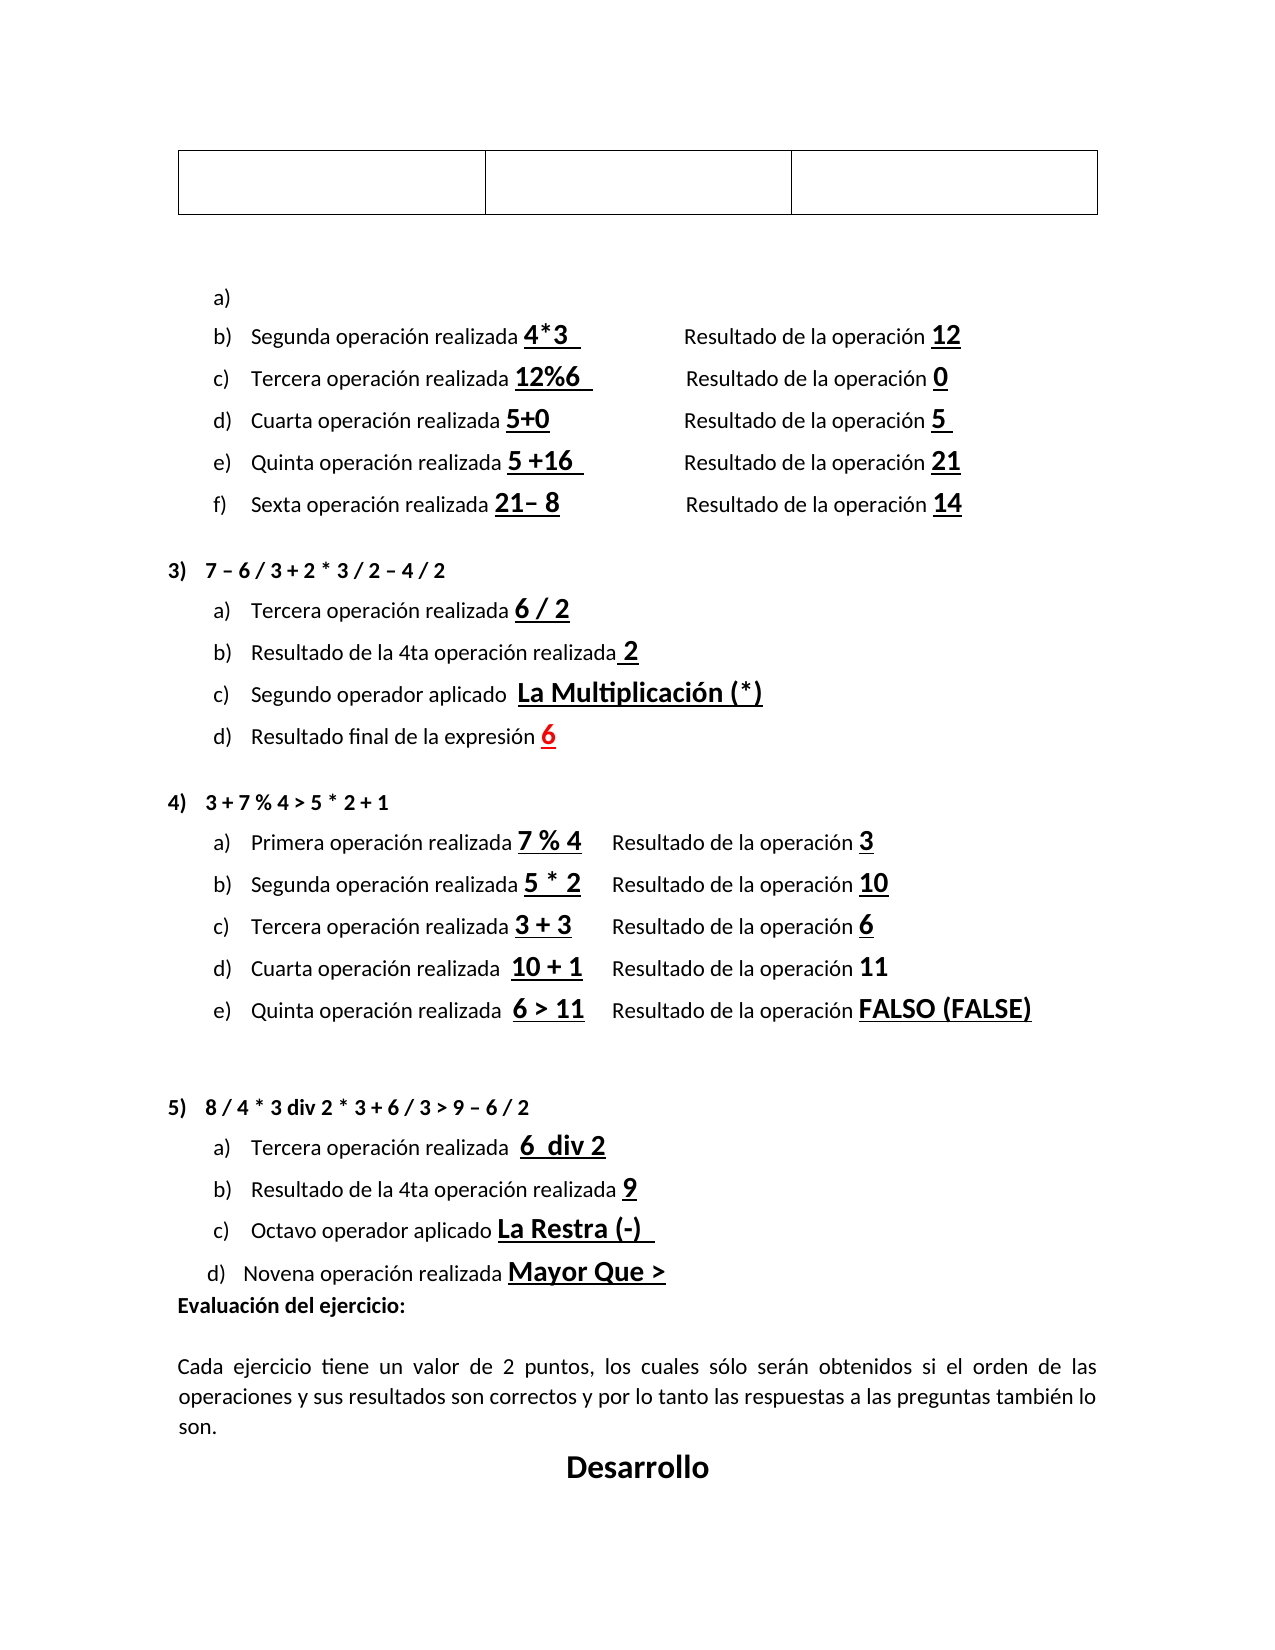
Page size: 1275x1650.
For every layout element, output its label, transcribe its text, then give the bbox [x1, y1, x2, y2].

list Segunda operación realizada 4*3 Resultado de la operación 12 [213, 316, 1098, 352]
text Cada ejercicio tiene un valor de 2 puntos, los cuales sólo serán obtenidos si el orden de las operaciones y sus resultados son correctos y por lo tanto las respuestas a las preguntas también lo son. [177, 1352, 1098, 1440]
list Cuarta operación realizada 10 + 1 Resultado de la operación 11 [213, 948, 1098, 984]
subtitle 8 / 4 * 3 div 2 * 3 + 6 / 3 > 9 – 6 / 2 [168, 1093, 1098, 1121]
table_cell 14 [792, 151, 1097, 214]
list Tercera operación realizada 3 + 3 Resultado de la operación 6 [213, 906, 1098, 942]
list Tercera operación realizada 6 / 2 [213, 590, 1098, 626]
list Quinta operación realizada 6 > 11 Resultado de la operación FALSO (FALSE) [213, 990, 1098, 1026]
list Cuarta operación realizada 5+0 Resultado de la operación 5 [213, 400, 1098, 436]
list Novena operación realizada Mayor Que > [207, 1253, 1098, 1288]
list Segunda operación realizada 5 * 2 Resultado de la operación 10 [213, 864, 1098, 900]
list Quinta operación realizada 5 +16 Resultado de la operación 21 [213, 442, 1098, 478]
subtitle 3 + 7 % 4 > 5 * 2 + 1 [168, 788, 1098, 817]
list Resultado de la 4ta operación realizada 2 [213, 632, 1098, 668]
list Resultado final de la expresión 6 [213, 716, 1098, 752]
list Tercera operación realizada 6 div 2 [213, 1127, 1098, 1162]
list Segundo operador aplicado La Multiplicación (*) [213, 674, 1098, 710]
list Octavo operador aplicado La Restra (-) [213, 1211, 1098, 1246]
list Resultado de la 4ta operación realizada 9 [213, 1169, 1098, 1204]
text Desarrollo [177, 1446, 1098, 1487]
text Evaluación del ejercicio: [177, 1291, 1098, 1319]
table_cell [179, 151, 485, 214]
table_cell [486, 151, 791, 214]
subtitle 7 – 6 / 3 + 2 * 3 / 2 – 4 / 2 [168, 557, 1098, 585]
list Primera operación realizada 7 % 4 Resultado de la operación 3 [213, 822, 1098, 858]
list Sexta operación realizada 21– 8 Resultado de la operación 14 [213, 484, 1098, 520]
list Tercera operación realizada 12%6 Resultado de la operación 0 [213, 358, 1098, 394]
